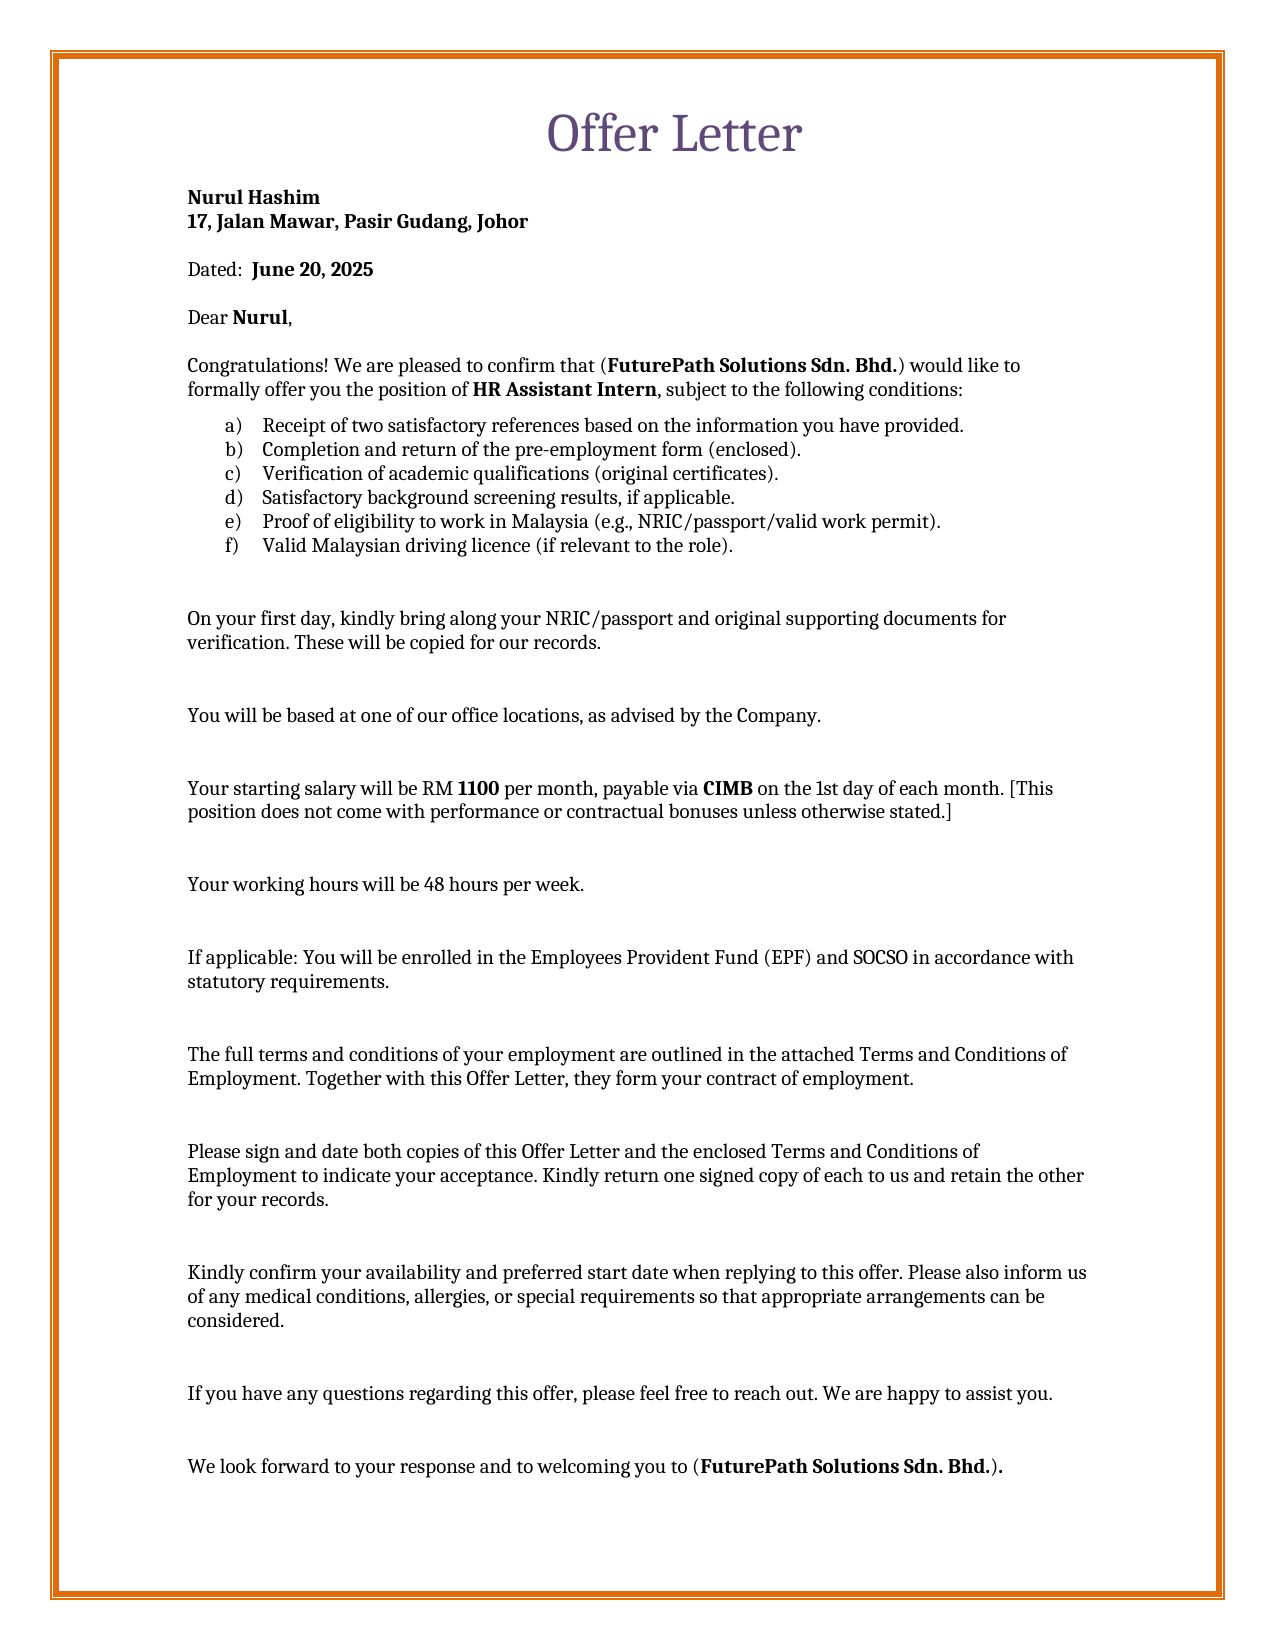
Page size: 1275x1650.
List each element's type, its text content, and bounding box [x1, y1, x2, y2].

text On your first day, kindly bring along your NRIC/passport and original supporting documents for verification. These will be copied for our records. [187, 606, 1087, 654]
text Offer Letter [187, 103, 1162, 165]
text Your working hours will be 48 hours per week. [187, 873, 1087, 897]
list Completion and return of the pre-employment form (enclosed). [225, 438, 1087, 462]
list Receipt of two satisfactory references based on the information you have provided. [225, 414, 1087, 438]
text Please sign and date both copies of this Offer Letter and the enclosed Terms and Conditions of Employment to indicate your acceptance. Kindly return one signed copy of each to us and retain the other for your records. [187, 1140, 1087, 1212]
text If you have any questions regarding this offer, please feel free to reach out. We are happy to assist you. [187, 1381, 1087, 1405]
text 17, Jalan Mawar, Pasir Gudang, Johor [187, 209, 1162, 233]
text We look forward to your response and to welcoming you to (FuturePath Solutions Sdn. Bhd.). [187, 1454, 1087, 1478]
list Valid Malaysian driving licence (if relevant to the role). [225, 533, 1087, 557]
list Satisfactory background screening results, if applicable. [225, 486, 1087, 509]
text Kindly confirm your availability and preferred start date when replying to this offer. Please also inform us of any medical conditions, allergies, or special requirements so that appropriate arrangements can be considered. [187, 1261, 1087, 1332]
text If applicable: You will be enrolled in the Employees Provident Fund (EPF) and SOCSO in accordance with statutory requirements. [187, 946, 1087, 994]
text You will be based at one of our office locations, as advised by the Company. [187, 703, 1087, 727]
list Verification of academic qualifications (original certificates). [225, 462, 1087, 486]
list Proof of eligibility to work in Malaysia (e.g., NRIC/passport/valid work permit). [225, 509, 1087, 533]
text Dated: June 20, 2025 [187, 257, 1162, 281]
text Congratulations! We are pleased to confirm that (FuturePath Solutions Sdn. Bhd.) would like to formally offer you the position of HR Assistant Intern, subject to the following conditions: [187, 353, 1087, 401]
text Your starting salary will be RM 1100 per month, payable via CIMB on the 1st day of each month. [This position does not come with performance or contractual bonuses unless otherwise stated.] [187, 776, 1087, 824]
text The full terms and conditions of your employment are outlined in the attached Terms and Conditions of Employment. Together with this Offer Letter, they form your contract of employment. [187, 1043, 1087, 1091]
text Nurul Hashim [187, 186, 1162, 209]
text Dear Nurul, [187, 305, 1162, 329]
